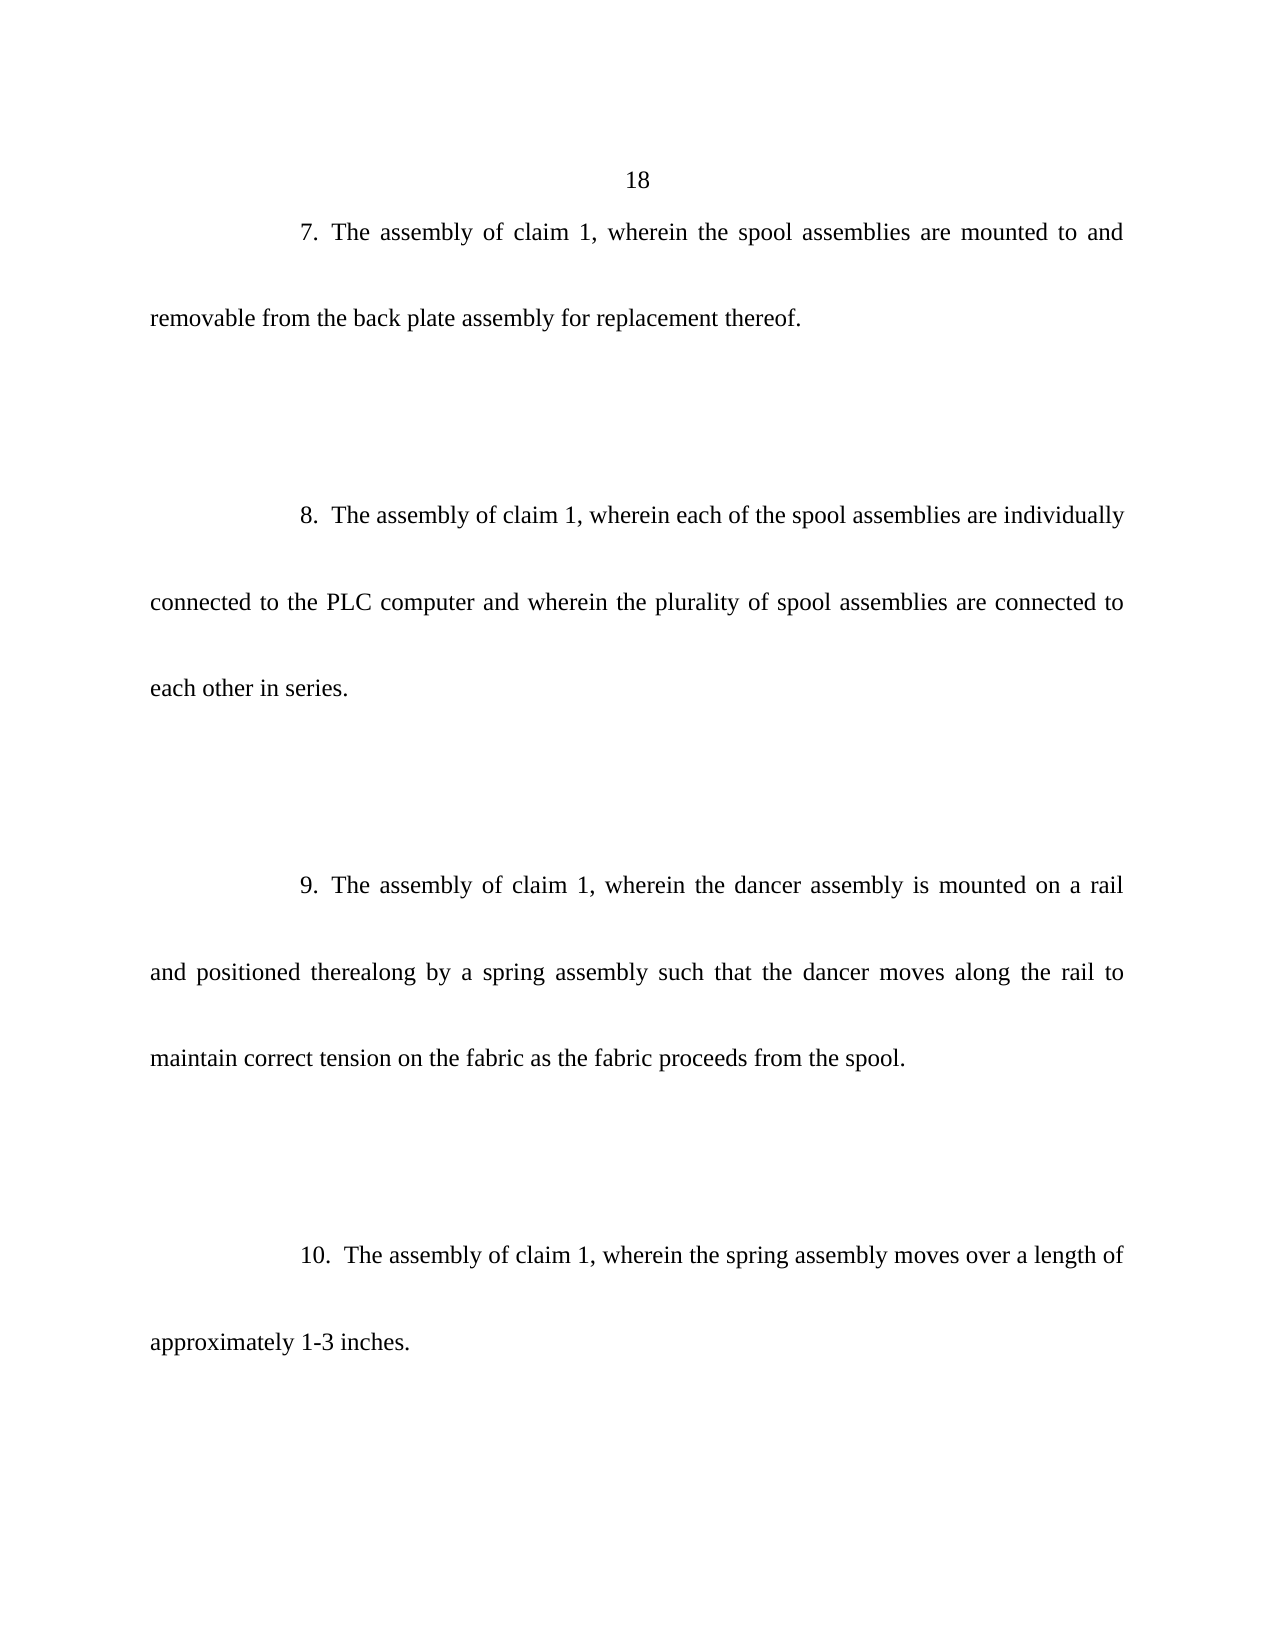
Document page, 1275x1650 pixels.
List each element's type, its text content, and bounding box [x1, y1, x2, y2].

text 9. The assembly of claim 1, wherein the dancer assembly is mounted on a rail and positioned therealong by a spring assembly such that the dancer moves along the rail to maintain correct tension on the fabric as the fabric proceeds from the spool. [150, 871, 1125, 1072]
text 10. The assembly of claim 1, wherein the spring assembly moves over a length of approximately 1-3 inches. [150, 1241, 1125, 1356]
text 8. The assembly of claim 1, wherein each of the spool assemblies are individually connected to the PLC computer and wherein the plurality of spool assemblies are connected to each other in series. [150, 501, 1125, 702]
text 7. The assembly of claim 1, wherein the spool assemblies are mounted to and removable from the back plate assembly for replacement thereof. [150, 217, 1125, 332]
